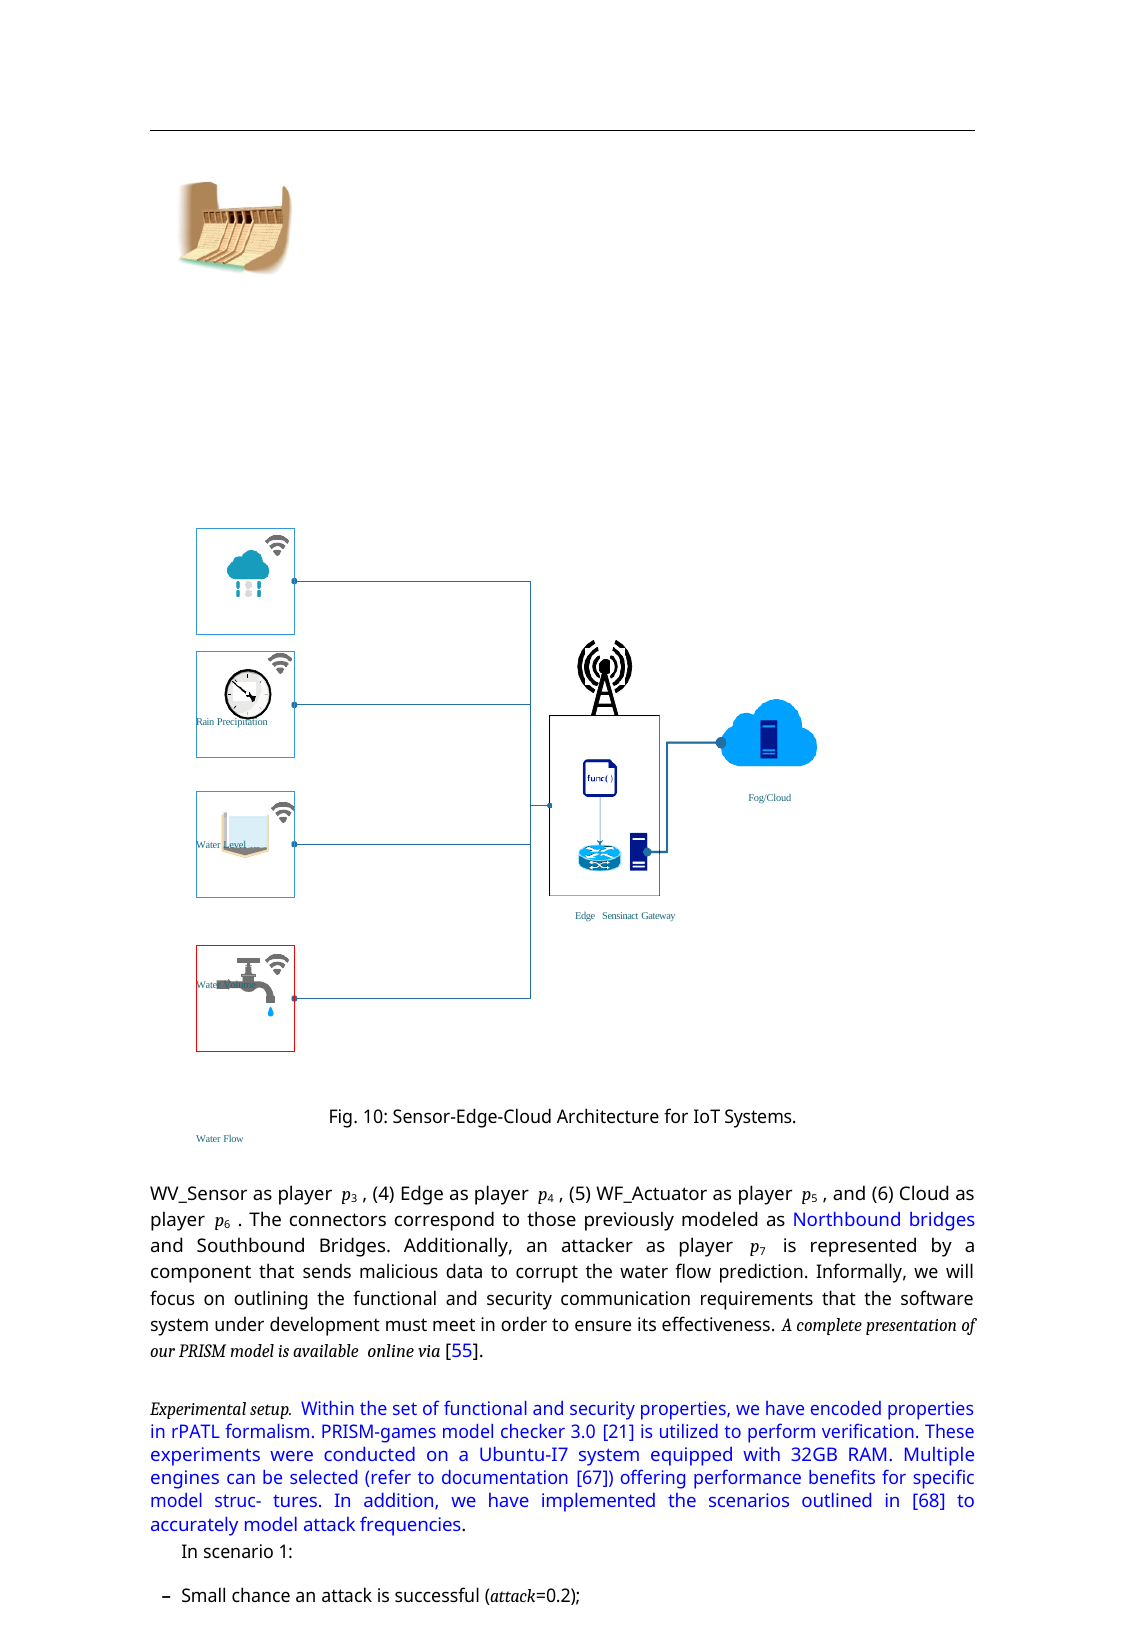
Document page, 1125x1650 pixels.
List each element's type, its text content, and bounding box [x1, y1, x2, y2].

picture [232, 681, 256, 702]
picture [268, 653, 292, 674]
picture [227, 535, 289, 597]
picture [584, 647, 625, 686]
picture [599, 699, 610, 703]
text WV_Sensor as player p3 , (4) Edge as player p4 , (5) WF_Actuator as player p5 , and (6) Cloud as player p6 . The connectors correspond to those previously modeled as Northbound bridges and Southbound Bridges. Additionally, an attacker as player p7 is represented by a component that sends malicious data to corrupt the water flow prediction. Informally, we will focus on outlining the functional and security communication requirements that the software system under development must meet in order to ensure its effectiveness. A complete presentation of our PRISM model is available online via [55]. [150, 1180, 975, 1363]
picture [222, 810, 229, 817]
picture [177, 181, 293, 275]
picture [271, 802, 294, 823]
text Fig. 10: Sensor-Edge-Cloud Architecture for IoT Systems. [169, 1103, 955, 1128]
list Small chance an attack is successful (attack=0.2); [161, 1582, 992, 1608]
text In scenario 1: [181, 1538, 992, 1564]
picture [549, 699, 817, 896]
picture [265, 954, 289, 975]
text Experimental setup. Within the set of functional and security properties, we have encoded properties in rPATL formalism. PRISM-games model checker 3.0 [21] is utilized to perform verification. These experiments were conducted on a Ubuntu-I7 system equipped with 32GB RAM. Multiple engines can be selected (refer to documentation [67]) offering performance benefits for specific model struc- tures. In addition, we have implemented the scenarios outlined in [68] to accurately model attack frequencies. [150, 1397, 975, 1537]
